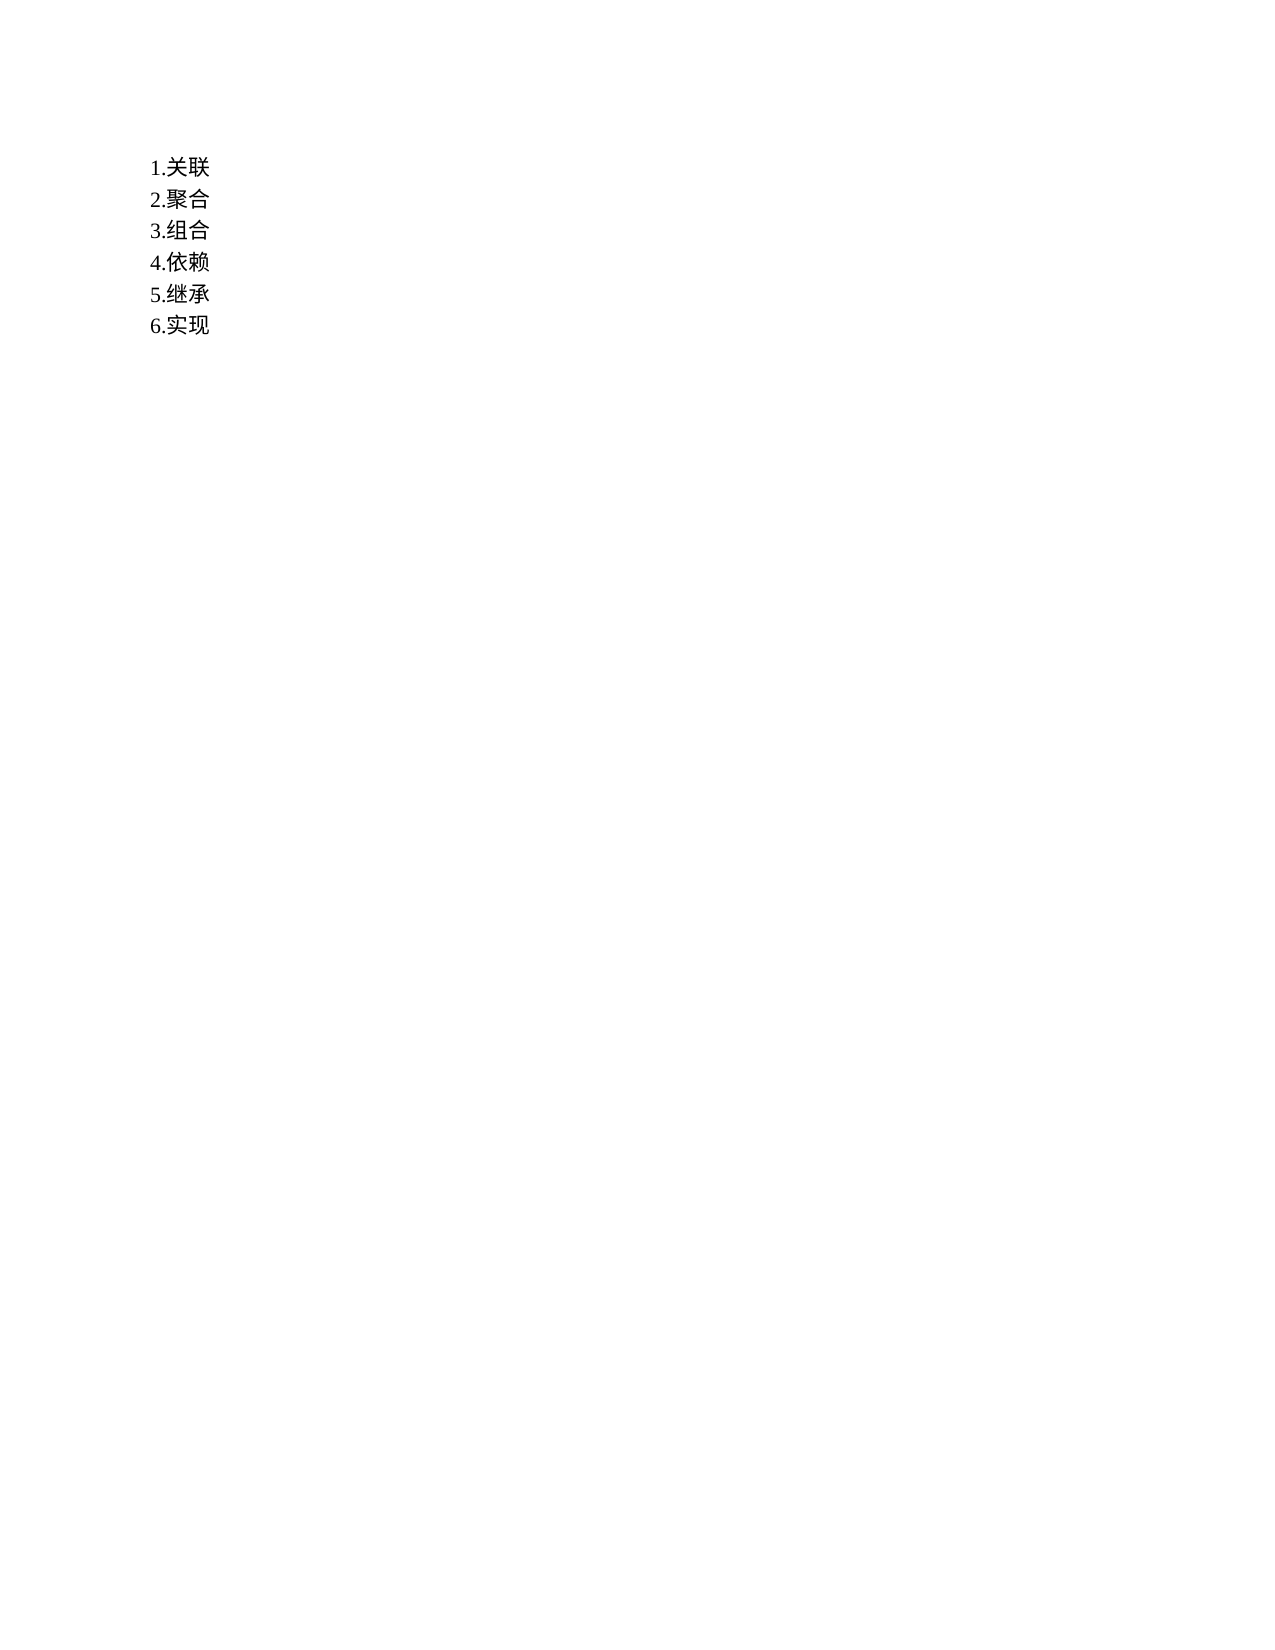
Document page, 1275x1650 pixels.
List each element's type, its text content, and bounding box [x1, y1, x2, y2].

list 组合 [150, 213, 1125, 245]
list 实现 [150, 308, 1125, 340]
list 继承 [150, 277, 1125, 308]
list 聚合 [150, 182, 1125, 213]
list 关联 [150, 150, 1125, 182]
list 依赖 [150, 245, 1125, 277]
